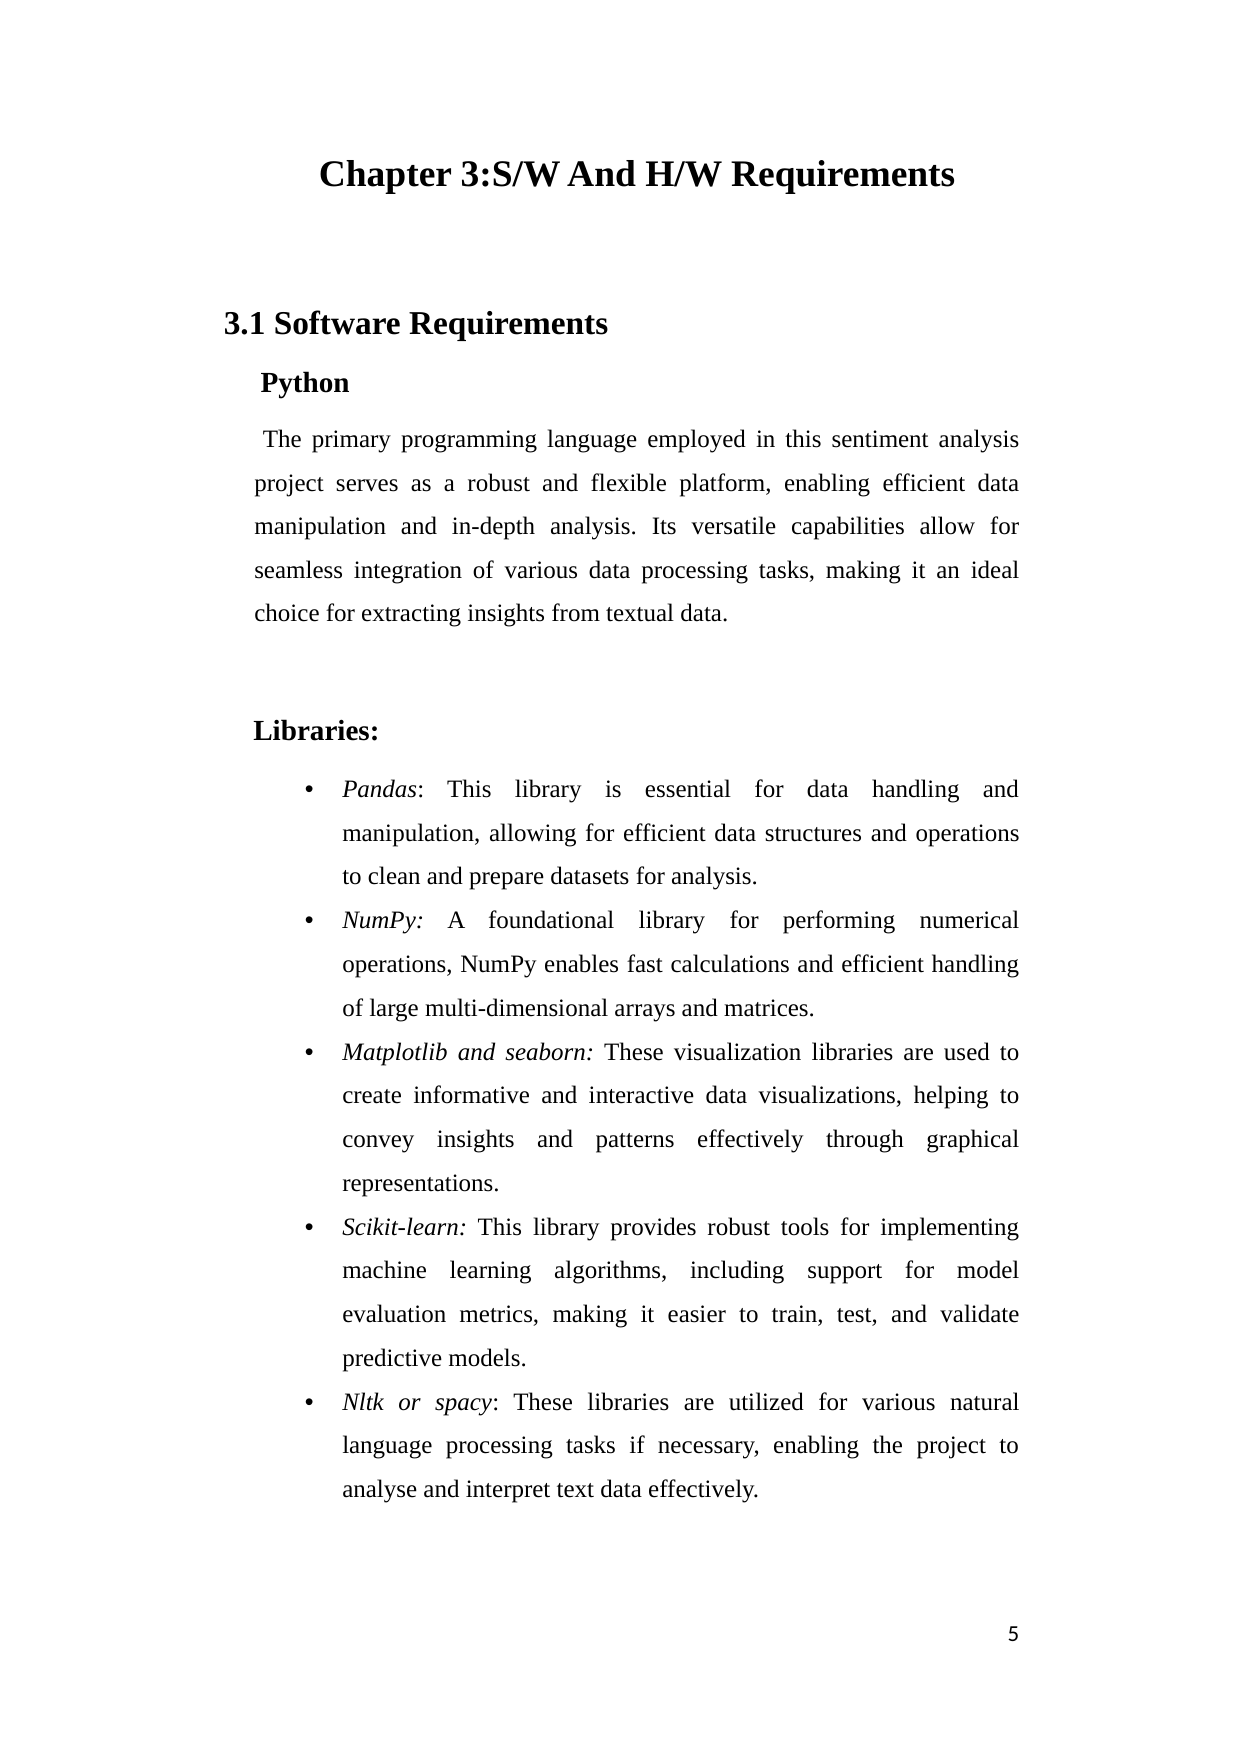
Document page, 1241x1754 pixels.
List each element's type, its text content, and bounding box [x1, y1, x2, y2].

subtitle 3.1 Software Requirements [223, 303, 1089, 342]
text Libraries: [253, 713, 1089, 747]
subtitle Python [253, 365, 1019, 399]
list Matplotlib and seaborn: These visualization libraries are used to create informative and interactive data visualizations, helping to convey insights and patterns effectively through graphical representations. [304, 1037, 1020, 1196]
subtitle Chapter 3:S/W And H/W Requirements [225, 151, 1049, 194]
text The primary programming language employed in this sentiment analysis project serves as a robust and flexible platform, enabling efficient data manipulation and in-depth analysis. Its versatile capabilities allow for seamless integration of various data processing tasks, making it an ideal choice for extracting insights from textual data. [253, 424, 1020, 627]
list Pandas: This library is essential for data handling and manipulation, allowing for efficient data structures and operations to clean and prepare datasets for analysis. [304, 774, 1020, 890]
list NumPy: A foundational library for performing numerical operations, NumPy enables fast calculations and efficient handling of large multi-dimensional arrays and matrices. [304, 905, 1020, 1021]
list Nltk or spacy: These libraries are utilized for various natural language processing tasks if necessary, enabling the project to analyse and interpret text data effectively. [304, 1387, 1020, 1503]
list Scikit-learn: This library provides robust tools for implementing machine learning algorithms, including support for model evaluation metrics, making it easier to train, test, and validate predictive models. [304, 1212, 1020, 1371]
